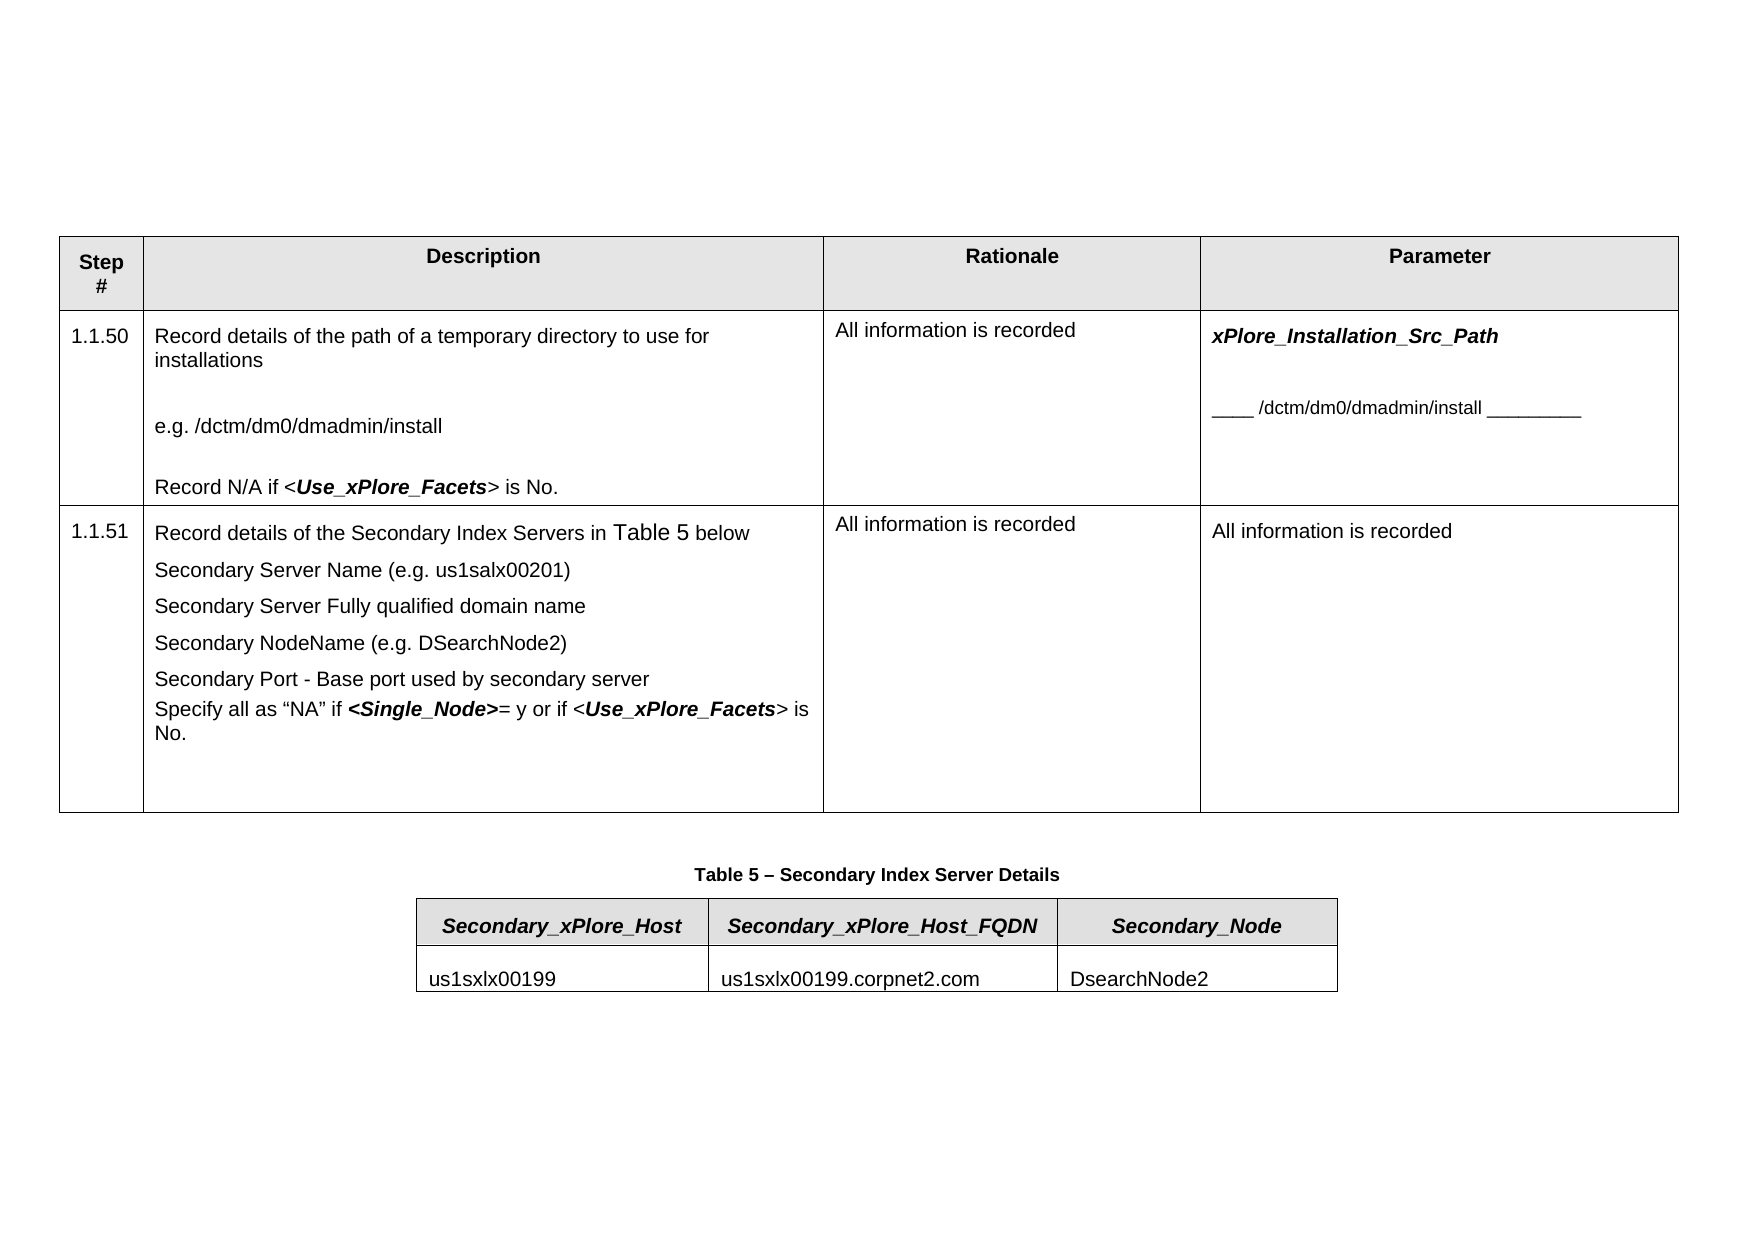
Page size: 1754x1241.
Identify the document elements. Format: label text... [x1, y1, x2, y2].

table_header Rationale [824, 237, 1200, 310]
table_cell Record details of the Secondary Index Servers in Table 10 below Secondary Server Name (e.g. us1salx00201) Secondary Server Fully qualified domain name Secondary NodeName (e.g. DSearchNode2) Secondary Port - Base port used by secondary server Specify all as “NA” if <Single_Node>= y or if <Use_xPlore_Facets> is No. [144, 506, 823, 812]
table_cell xPlore_Installation_Src_Path ____ /dctm/dm0/dmadmin/install _________ [1201, 311, 1678, 505]
table_header Step # [60, 237, 143, 310]
table_cell us1sxlx00199 [417, 946, 708, 991]
table_header Parameter [1201, 237, 1678, 310]
table_cell [60, 311, 143, 505]
table_header Secondary_Node [1058, 899, 1337, 944]
table_header Secondary_xPlore_Host [417, 899, 708, 944]
table_cell [60, 506, 143, 812]
table_header Description [144, 237, 823, 310]
table_cell All information is recorded [1201, 506, 1678, 812]
table_cell Record details of the path of a temporary directory to use for installations e.g. /dctm/dm0/dmadmin/install Record N/A if <Use_xPlore_Facets> is No. [144, 311, 823, 505]
table_cell All information is recorded [824, 311, 1200, 505]
table_header Secondary_xPlore_Host_FQDN [709, 899, 1057, 944]
table_cell DsearchNode2 [1058, 946, 1337, 991]
table_cell All information is recorded [824, 506, 1200, 812]
table_cell us1sxlx00199.corpnet2.com [709, 946, 1057, 991]
